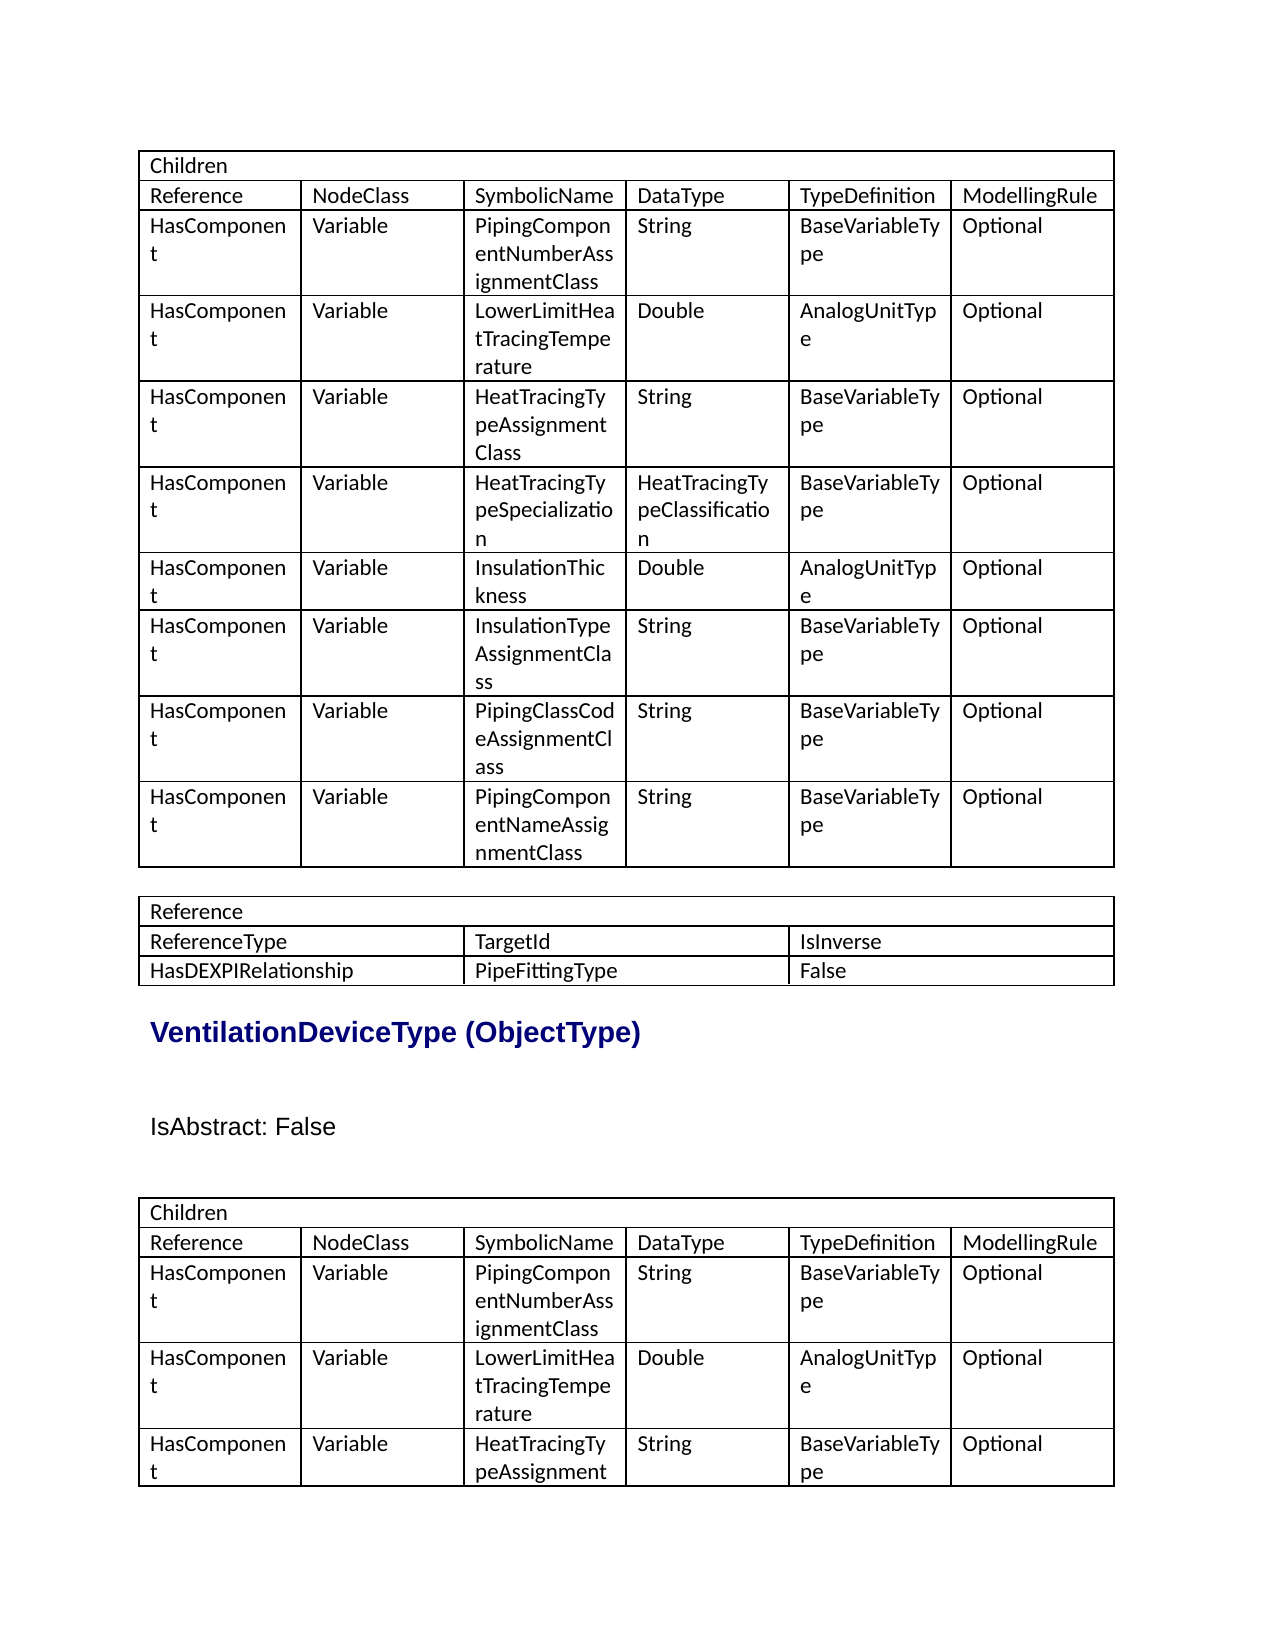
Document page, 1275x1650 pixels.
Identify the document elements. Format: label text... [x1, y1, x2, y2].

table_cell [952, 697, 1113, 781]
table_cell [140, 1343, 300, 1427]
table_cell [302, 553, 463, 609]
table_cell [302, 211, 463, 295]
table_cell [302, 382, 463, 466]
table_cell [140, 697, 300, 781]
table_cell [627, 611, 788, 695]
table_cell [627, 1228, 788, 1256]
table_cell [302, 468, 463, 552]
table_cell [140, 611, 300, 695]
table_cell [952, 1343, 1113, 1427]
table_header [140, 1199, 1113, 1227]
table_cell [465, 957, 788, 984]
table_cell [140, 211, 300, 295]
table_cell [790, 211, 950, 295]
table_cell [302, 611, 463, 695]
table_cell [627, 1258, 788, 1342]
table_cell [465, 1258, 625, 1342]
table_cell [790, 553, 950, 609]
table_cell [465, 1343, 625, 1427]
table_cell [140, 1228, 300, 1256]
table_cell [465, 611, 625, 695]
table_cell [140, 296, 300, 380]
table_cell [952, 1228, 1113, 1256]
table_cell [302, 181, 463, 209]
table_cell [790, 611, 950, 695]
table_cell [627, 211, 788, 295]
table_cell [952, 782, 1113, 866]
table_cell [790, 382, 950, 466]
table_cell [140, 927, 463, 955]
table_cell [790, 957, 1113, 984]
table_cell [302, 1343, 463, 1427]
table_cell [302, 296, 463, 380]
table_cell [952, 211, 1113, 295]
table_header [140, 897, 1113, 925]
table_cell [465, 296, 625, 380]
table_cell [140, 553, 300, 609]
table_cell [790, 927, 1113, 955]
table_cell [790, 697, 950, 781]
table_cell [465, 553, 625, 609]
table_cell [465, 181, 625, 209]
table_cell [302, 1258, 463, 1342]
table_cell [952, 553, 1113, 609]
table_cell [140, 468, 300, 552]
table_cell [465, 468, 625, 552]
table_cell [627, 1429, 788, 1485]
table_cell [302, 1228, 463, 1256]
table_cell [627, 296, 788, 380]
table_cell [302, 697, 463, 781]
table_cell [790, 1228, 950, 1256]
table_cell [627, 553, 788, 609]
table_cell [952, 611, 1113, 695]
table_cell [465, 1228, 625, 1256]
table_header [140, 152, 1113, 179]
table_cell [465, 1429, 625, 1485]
text VentilationDeviceType (ObjectType) [150, 1015, 1125, 1049]
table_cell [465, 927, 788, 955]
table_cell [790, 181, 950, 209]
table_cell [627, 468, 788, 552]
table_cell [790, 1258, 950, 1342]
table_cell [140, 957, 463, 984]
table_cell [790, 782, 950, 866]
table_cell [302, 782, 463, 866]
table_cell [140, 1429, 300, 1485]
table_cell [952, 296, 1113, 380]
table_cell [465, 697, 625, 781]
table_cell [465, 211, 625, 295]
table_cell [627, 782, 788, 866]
text IsAbstract: False [150, 1111, 1125, 1140]
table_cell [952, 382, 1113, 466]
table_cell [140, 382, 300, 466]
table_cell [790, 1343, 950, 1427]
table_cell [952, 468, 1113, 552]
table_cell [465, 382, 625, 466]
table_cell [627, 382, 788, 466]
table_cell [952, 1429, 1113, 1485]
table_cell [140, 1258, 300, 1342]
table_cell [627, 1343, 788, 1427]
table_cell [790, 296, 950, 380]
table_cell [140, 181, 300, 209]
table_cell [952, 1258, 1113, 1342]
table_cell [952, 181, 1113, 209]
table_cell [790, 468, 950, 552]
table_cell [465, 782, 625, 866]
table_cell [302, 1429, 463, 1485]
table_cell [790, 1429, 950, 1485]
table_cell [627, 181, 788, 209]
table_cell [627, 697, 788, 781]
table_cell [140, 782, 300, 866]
